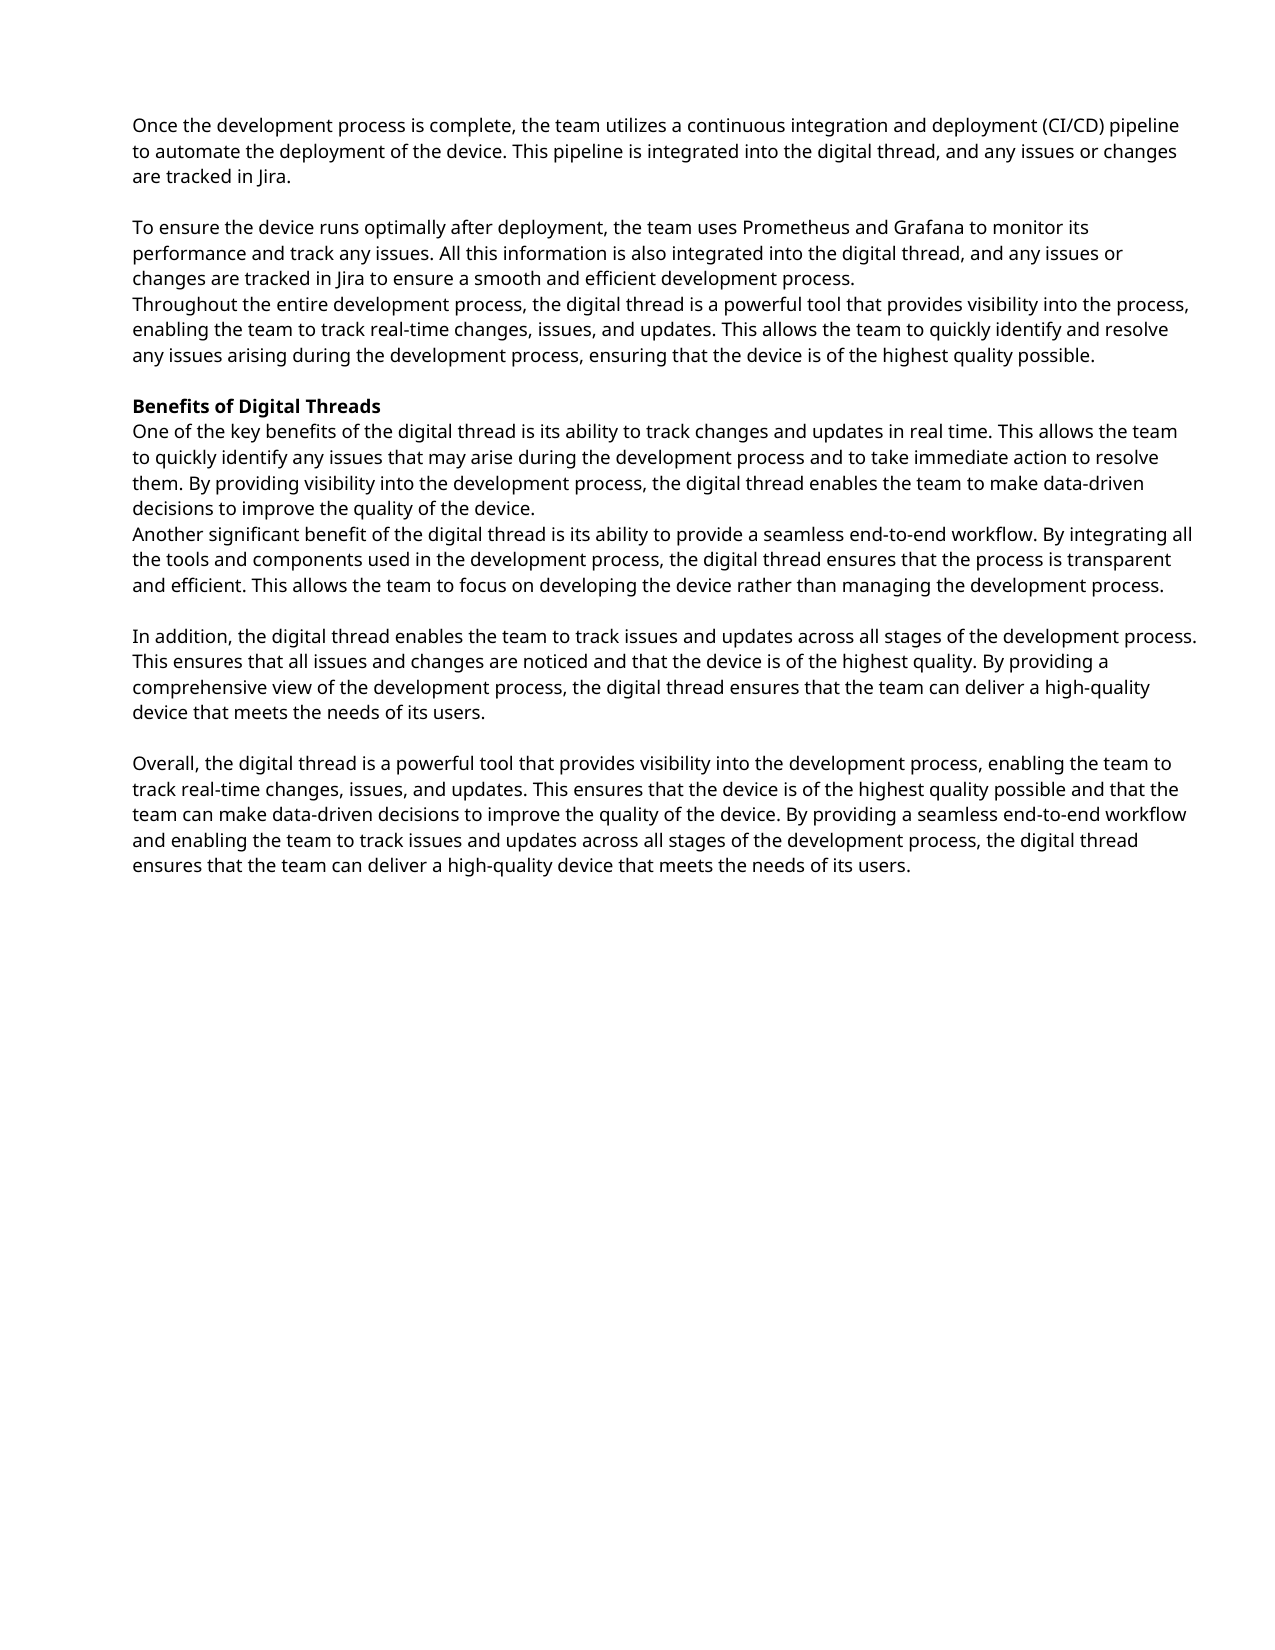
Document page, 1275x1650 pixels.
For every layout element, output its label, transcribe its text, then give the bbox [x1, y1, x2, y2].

text Another significant benefit of the digital thread is its ability to provide a seamless end-to-end workflow. By integrating all the tools and components used in the development process, the digital thread ensures that the process is transparent and efficient. This allows the team to focus on developing the device rather than managing the development process. [132, 521, 1200, 597]
text Overall, the digital thread is a powerful tool that provides visibility into the development process, enabling the team to track real-time changes, issues, and updates. This ensures that the device is of the highest quality possible and that the team can make data-driven decisions to improve the quality of the device. By providing a seamless end-to-end workflow and enabling the team to track issues and updates across all stages of the development process, the digital thread ensures that the team can deliver a high-quality device that meets the needs of its users. [132, 751, 1200, 878]
text Throughout the entire development process, the digital thread is a powerful tool that provides visibility into the process, enabling the team to track real-time changes, issues, and updates. This allows the team to quickly identify and resolve any issues arising during the development process, ensuring that the device is of the highest quality possible. [132, 291, 1200, 368]
text To ensure the device runs optimally after deployment, the team uses Prometheus and Grafana to monitor its performance and track any issues. All this information is also integrated into the digital thread, and any issues or changes are tracked in Jira to ensure a smooth and efficient development process. [132, 214, 1200, 291]
text In addition, the digital thread enables the team to track issues and updates across all stages of the development process. This ensures that all issues and changes are noticed and that the device is of the highest quality. By providing a comprehensive view of the development process, the digital thread ensures that the team can deliver a high-quality device that meets the needs of its users. [132, 623, 1200, 725]
text Benefits of Digital Threads [132, 393, 1200, 419]
text Once the development process is complete, the team utilizes a continuous integration and deployment (CI/CD) pipeline to automate the deployment of the device. This pipeline is integrated into the digital thread, and any issues or changes are tracked in Jira. [132, 112, 1200, 189]
text One of the key benefits of the digital thread is its ability to track changes and updates in real time. This allows the team to quickly identify any issues that may arise during the development process and to take immediate action to resolve them. By providing visibility into the development process, the digital thread enables the team to make data-driven decisions to improve the quality of the device. [132, 419, 1200, 521]
